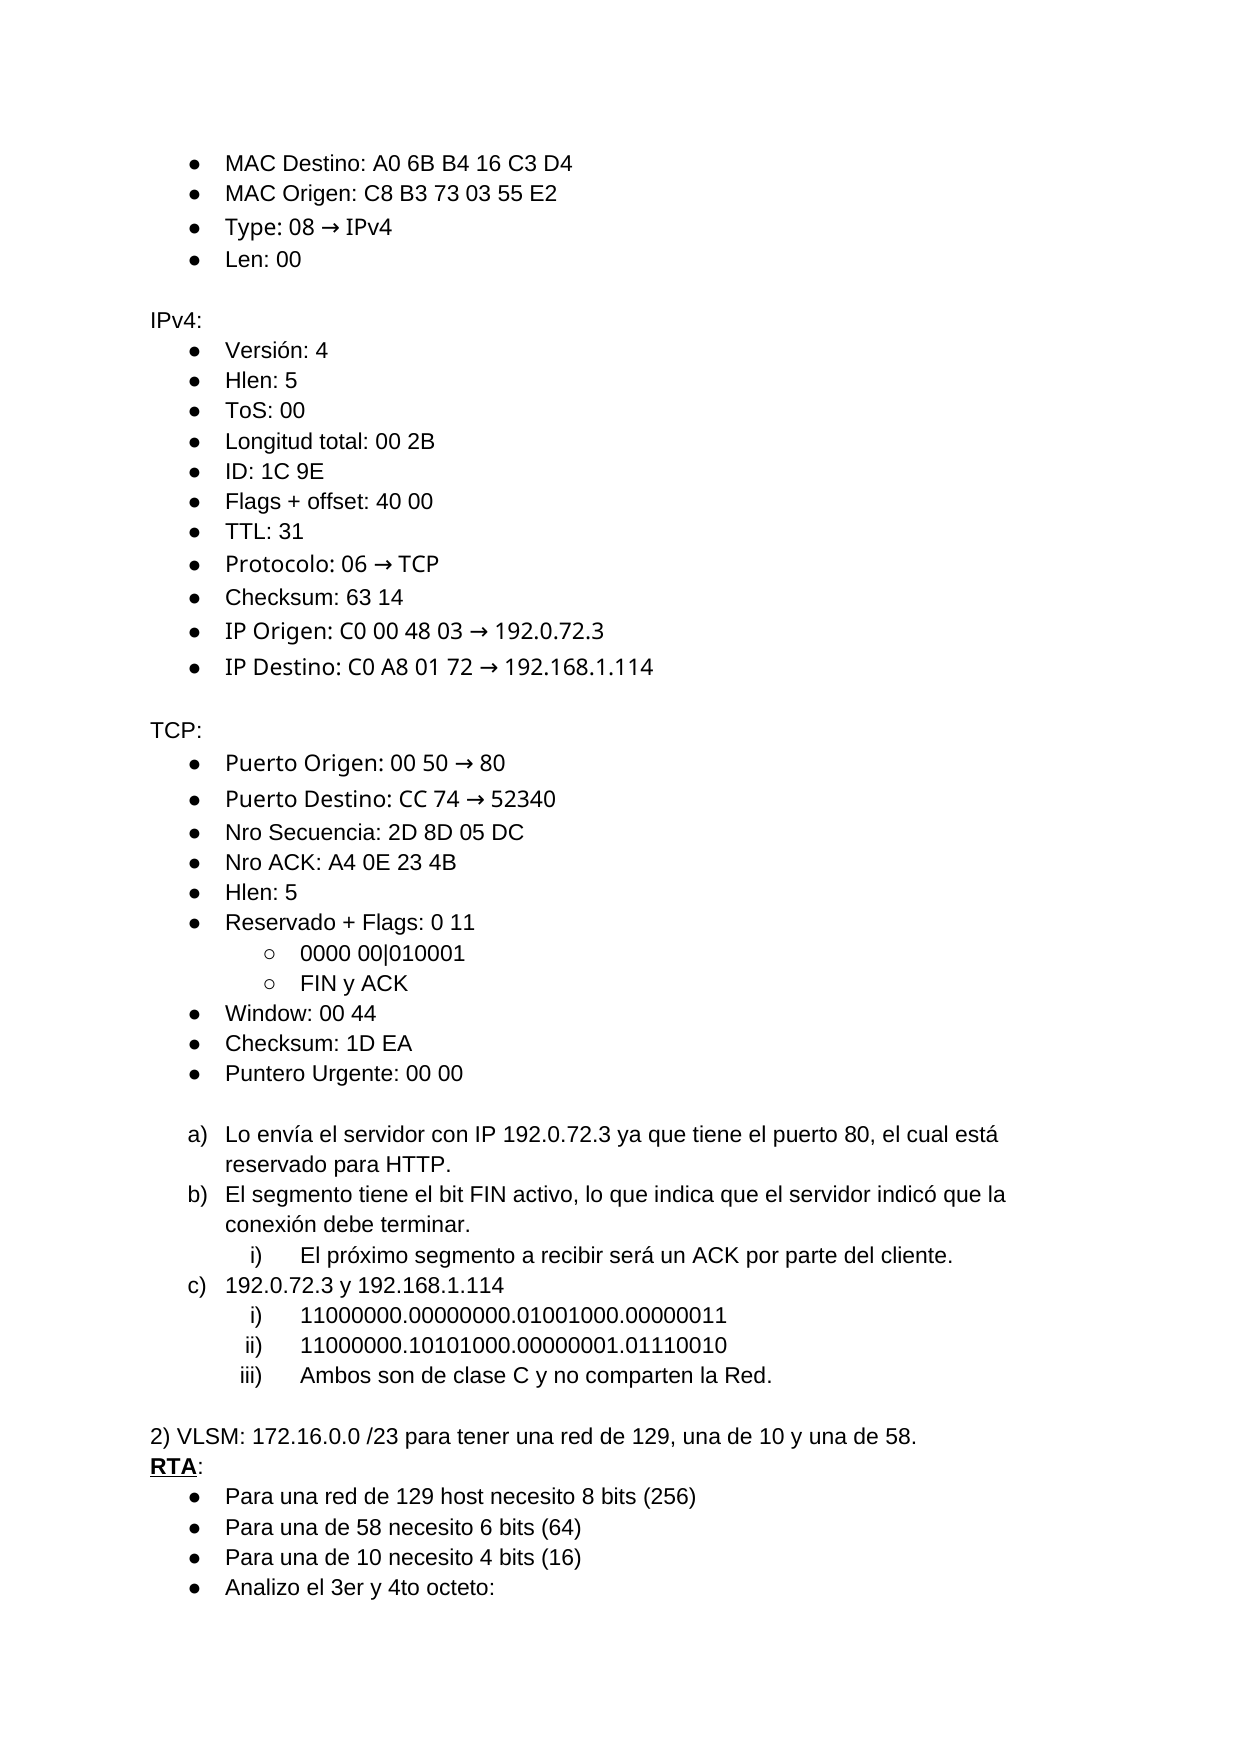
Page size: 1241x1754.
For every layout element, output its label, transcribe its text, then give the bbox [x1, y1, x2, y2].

list Checksum: 63 14 [187, 584, 1090, 611]
list Analizo el 3er y 4to octeto: [187, 1574, 1090, 1600]
list TTL: 31 [187, 518, 1090, 544]
list Flags + offset: 40 00 [187, 488, 1090, 514]
list El segmento tiene el bit FIN activo, lo que indica que el servidor indicó que la conexión debe terminar. [187, 1181, 1090, 1238]
list Len: 00 [187, 246, 1090, 273]
list Versión: 4 [187, 337, 1090, 363]
list Window: 00 44 [187, 1000, 1090, 1026]
list Checksum: 1D EA [187, 1030, 1090, 1057]
list MAC Destino: A0 6B B4 16 C3 D4 [187, 150, 1090, 176]
list 11000000.00000000.01001000.00000011 [262, 1302, 1090, 1328]
list Puerto Origen: 00 50 → 80 [187, 747, 1090, 778]
list Ambos son de clase C y no comparten la Red. [262, 1362, 1090, 1389]
text IPv4: [150, 307, 1090, 333]
list Type: 08 → IPv4 [187, 210, 1090, 242]
list Lo envía el servidor con IP 192.0.72.3 ya que tiene el puerto 80, el cual está reservado para HTTP. [187, 1121, 1090, 1177]
list Para una red de 129 host necesito 8 bits (256) [187, 1483, 1090, 1510]
list IP Destino: C0 A8 01 72 → 192.168.1.114 [187, 651, 1090, 682]
text TCP: [150, 717, 1090, 743]
list FIN y ACK [262, 970, 1090, 996]
list 0000 00|010001 [262, 939, 1090, 966]
list Puerto Destino: CC 74 → 52340 [187, 783, 1090, 814]
list Longitud total: 00 2B [187, 428, 1090, 454]
list Nro ACK: A4 0E 23 4B [187, 849, 1090, 875]
list Hlen: 5 [187, 879, 1090, 906]
list Reservado + Flags: 0 11 [187, 909, 1090, 936]
list ID: 1C 9E [187, 458, 1090, 484]
list 11000000.10101000.00000001.01110010 [262, 1332, 1090, 1359]
list Para una de 58 necesito 6 bits (64) [187, 1513, 1090, 1540]
text RTA: [150, 1453, 1090, 1479]
list Puntero Urgente: 00 00 [187, 1060, 1090, 1087]
list Protocolo: 06 → TCP [187, 548, 1090, 580]
text 2) VLSM: 172.16.0.0 /23 para tener una red de 129, una de 10 y una de 58. [150, 1423, 1090, 1449]
list Nro Secuencia: 2D 8D 05 DC [187, 819, 1090, 845]
list IP Origen: C0 00 48 03 → 192.0.72.3 [187, 614, 1090, 646]
list Para una de 10 necesito 4 bits (16) [187, 1544, 1090, 1570]
list MAC Origen: C8 B3 73 03 55 E2 [187, 180, 1090, 207]
list ToS: 00 [187, 397, 1090, 424]
list 192.0.72.3 y 192.168.1.114 [187, 1272, 1090, 1298]
list Hlen: 5 [187, 367, 1090, 393]
list El próximo segmento a recibir será un ACK por parte del cliente. [262, 1242, 1090, 1268]
